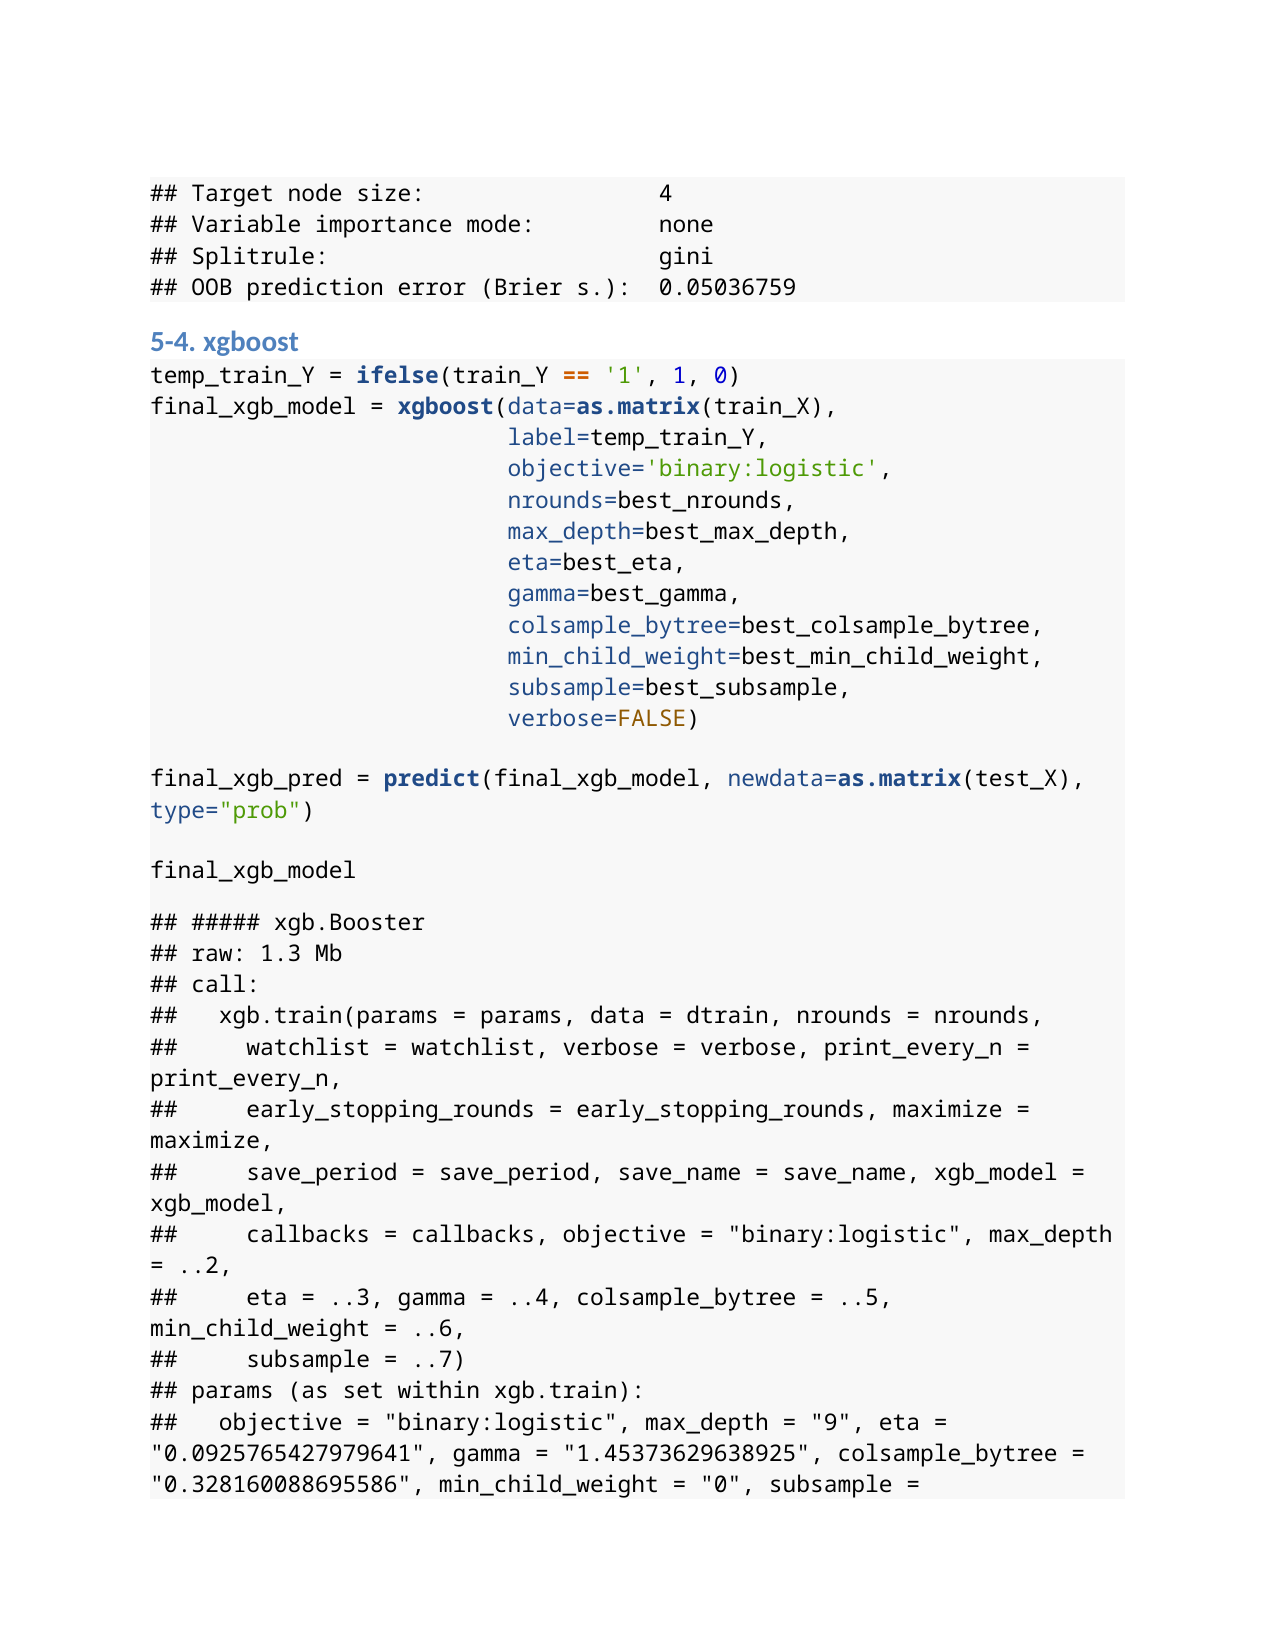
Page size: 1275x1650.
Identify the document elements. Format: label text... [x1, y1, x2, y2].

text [150, 906, 1125, 1499]
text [150, 177, 1125, 302]
subtitle 5-4. xgboost [150, 323, 1125, 359]
text temp_train_Y = ifelse(train_Y == '1', 1, 0) final_xgb_model = xgboost(data=as.matrix(train_X), label=temp_train_Y, objective='binary:logistic', nrounds=best_nrounds, max_depth=best_max_depth, eta=best_eta, gamma=best_gamma, colsample_bytree=best_colsample_bytree, min_child_weight=best_min_child_weight, subsample=best_subsample, verbose=FALSE) final_xgb_pred = predict(final_xgb_model, newdata=as.matrix(test_X), type="prob") final_xgb_model [150, 359, 1125, 885]
